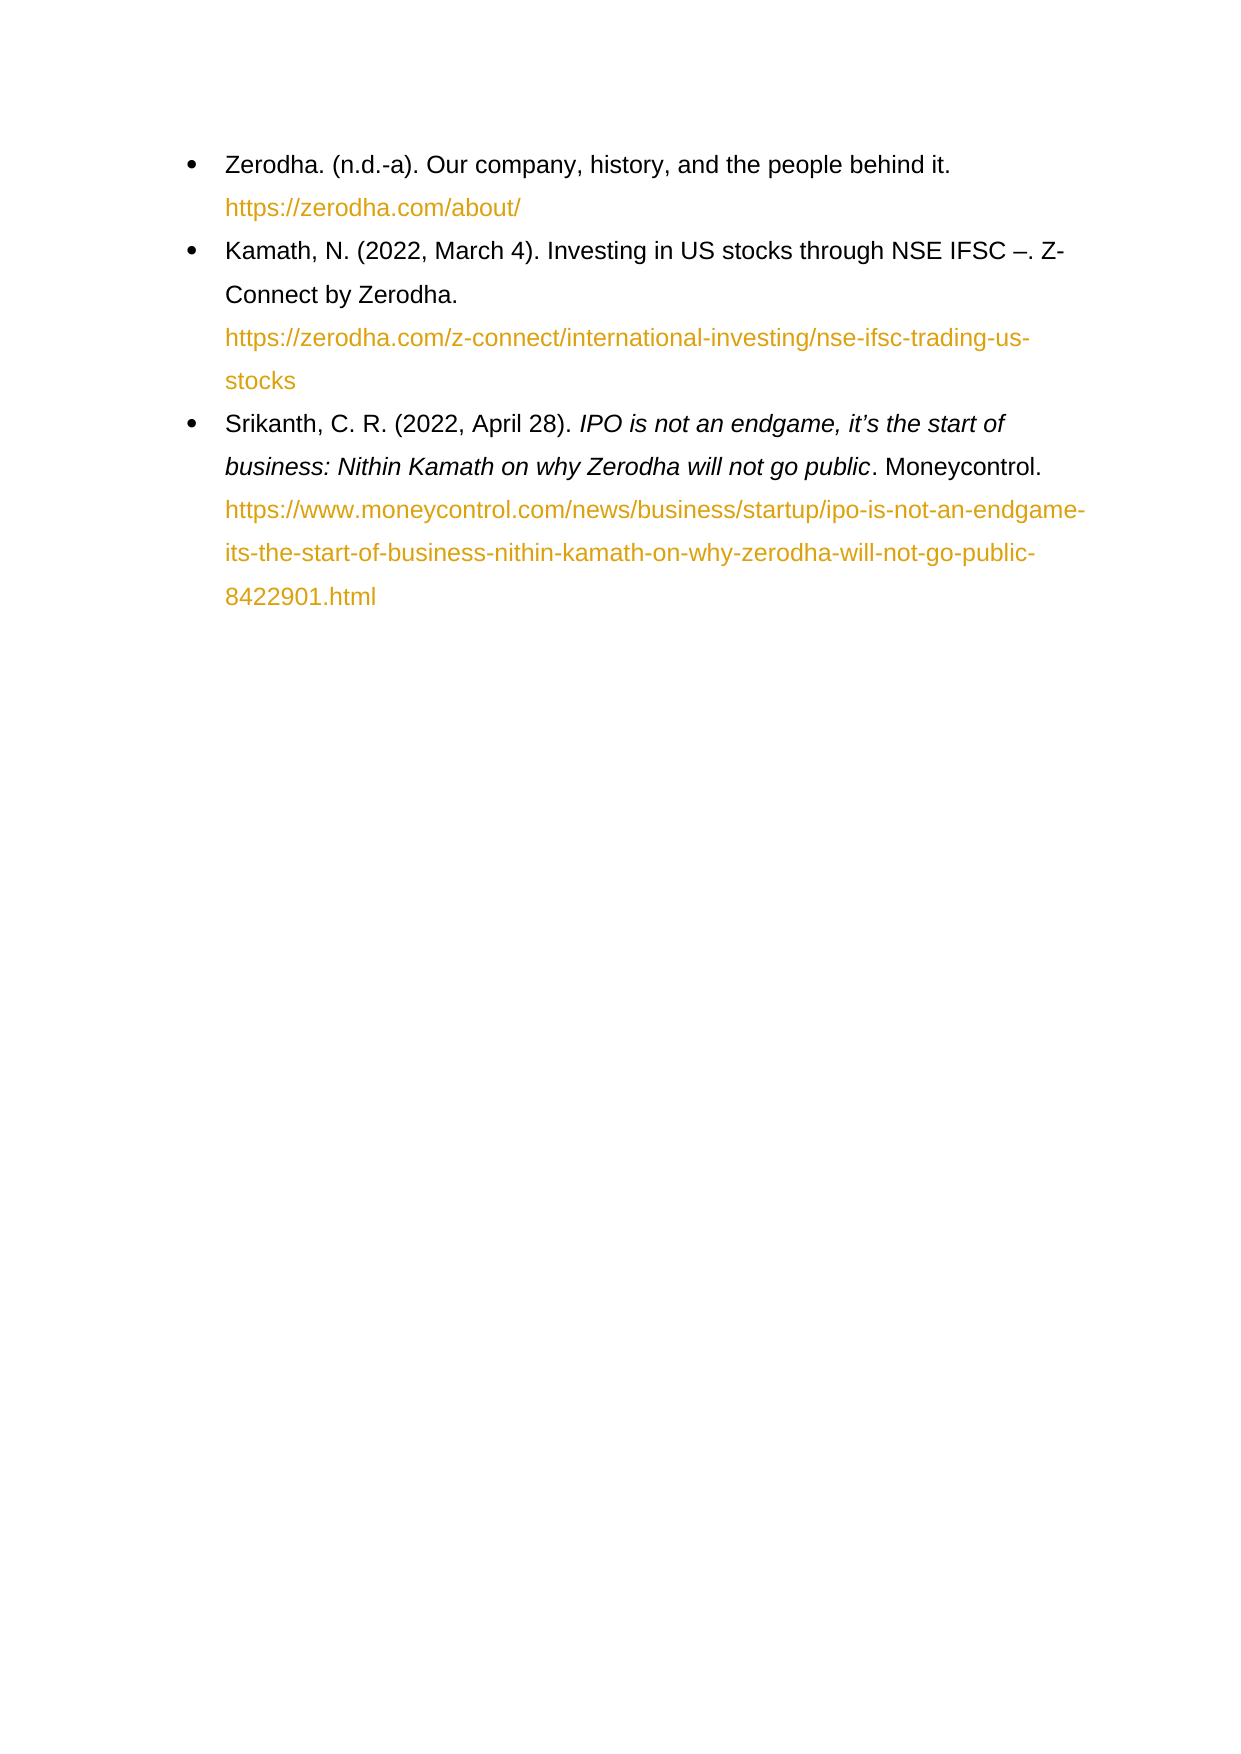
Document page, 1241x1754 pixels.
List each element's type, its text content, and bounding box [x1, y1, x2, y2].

list Kamath, N. (2022, March 4). Investing in US stocks through NSE IFSC –. Z-Connect by Zerodha. https://zerodha.com/z-connect/international-investing/nse-ifsc-trading-us-stocks [187, 236, 1090, 394]
list Zerodha. (n.d.-a). Our company, history, and the people behind it. https://zerodha.com/about/ [187, 150, 1090, 222]
list Srikanth, C. R. (2022, April 28). IPO is not an endgame, it’s the start of business: Nithin Kamath on why Zerodha will not go public. Moneycontrol. https://www.moneycontrol.com/news/business/startup/ipo-is-not-an-endgame-its-the-start-of-business-nithin-kamath-on-why-zerodha-will-not-go-public-8422901.html [187, 409, 1090, 610]
